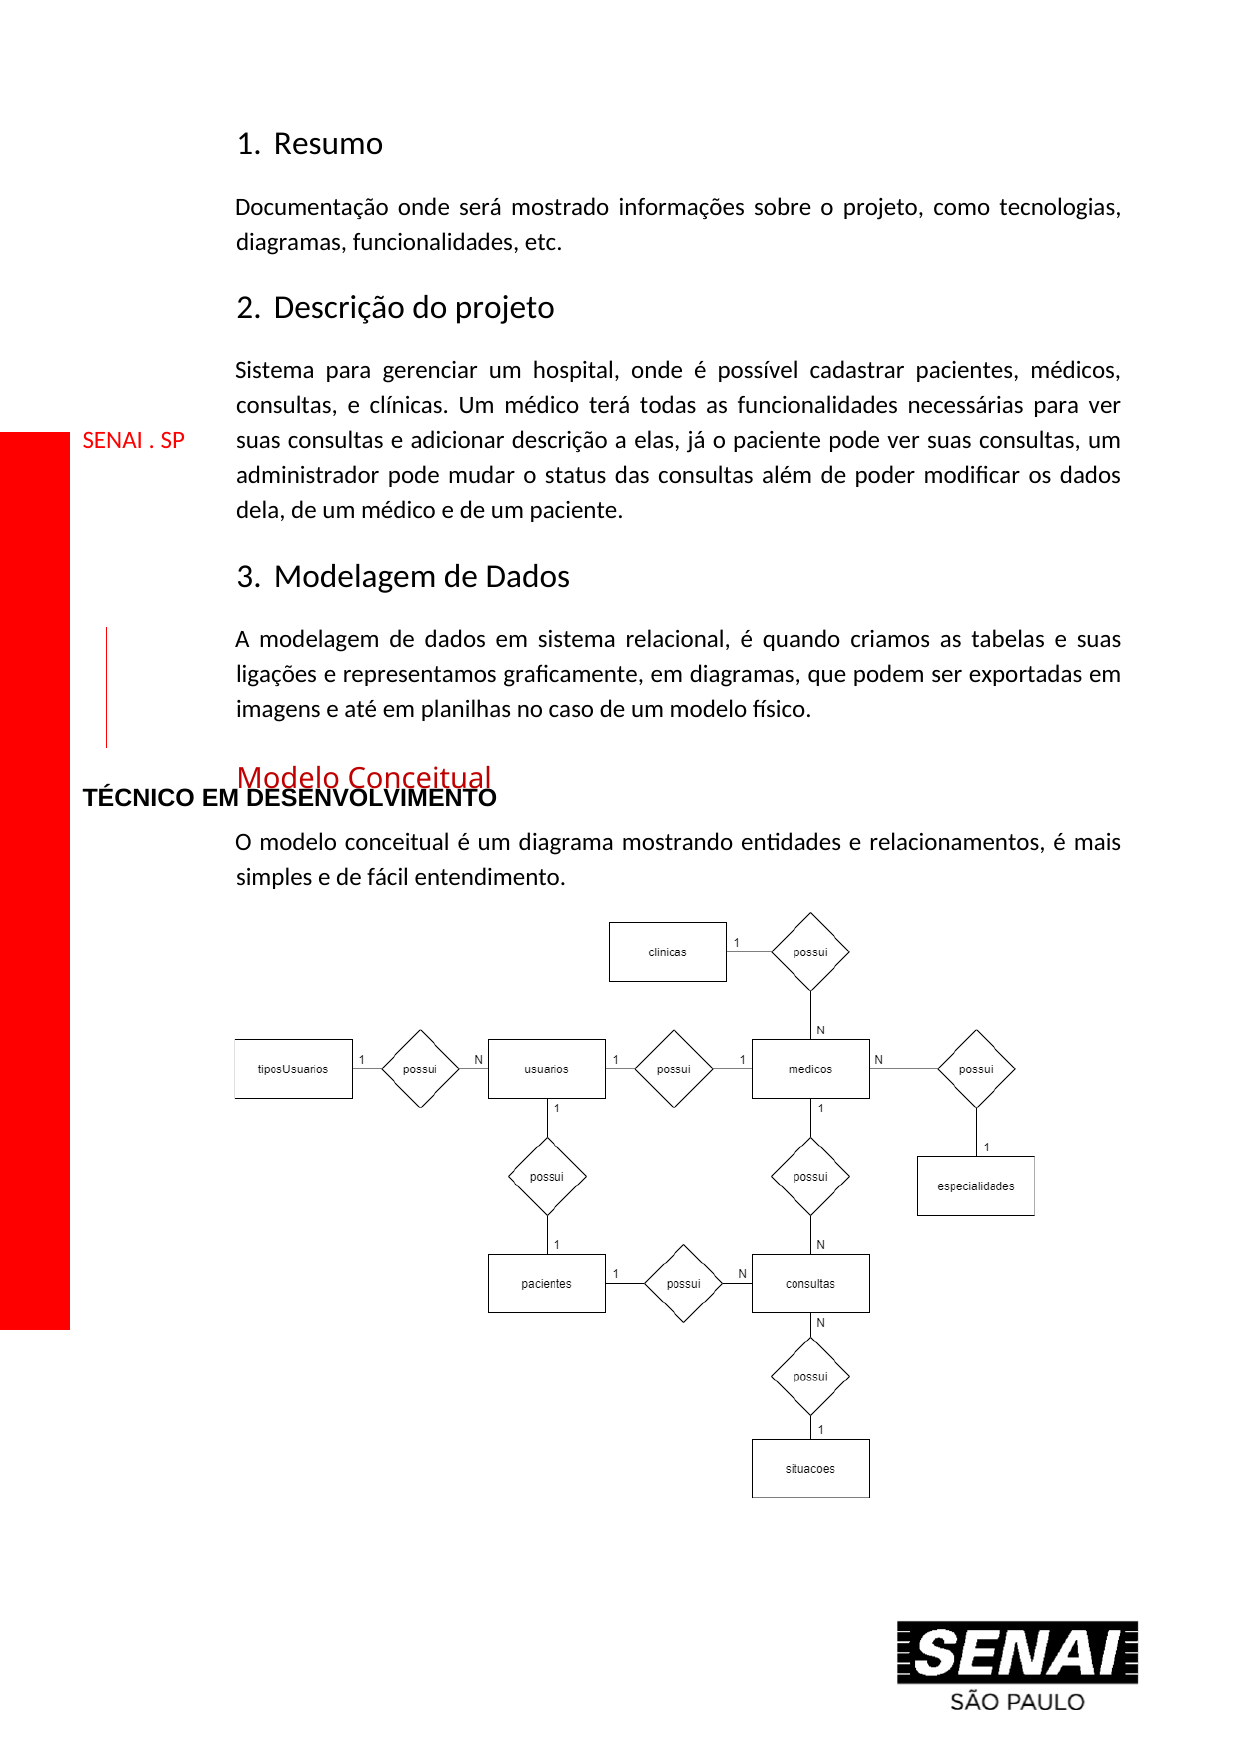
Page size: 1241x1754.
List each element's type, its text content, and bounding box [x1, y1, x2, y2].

text Documentação onde será mostrado informações sobre o projeto, como tecnologias, diagramas, funcionalidades, etc. [235, 191, 1123, 256]
picture [234, 912, 1035, 1498]
text Sistema para gerenciar um hospital, onde é possível cadastrar pacientes, médicos, consultas, e clínicas. Um médico terá todas as funcionalidades necessárias para ver suas consultas e adicionar descrição a elas, já o paciente pode ver suas consultas, um administrador pode mudar o status das consultas além de poder modificar os dados dela, de um médico e de um paciente. [235, 355, 1123, 525]
subtitle Resumo [236, 122, 1123, 162]
subtitle Modelo Conceitual [236, 758, 1123, 797]
subtitle Modelagem de Dados [236, 555, 1123, 595]
text O modelo conceitual é um diagrama mostrando entidades e relacionamentos, é mais simples e de fácil entendimento. [235, 826, 1123, 891]
picture [897, 1614, 1143, 1710]
text A modelagem de dados em sistema relacional, é quando criamos as tabelas e suas ligações e representamos graficamente, em diagramas, que podem ser exportadas em imagens e até em planilhas no caso de um modelo físico. [235, 624, 1123, 724]
subtitle Descrição do projeto [236, 286, 1123, 326]
